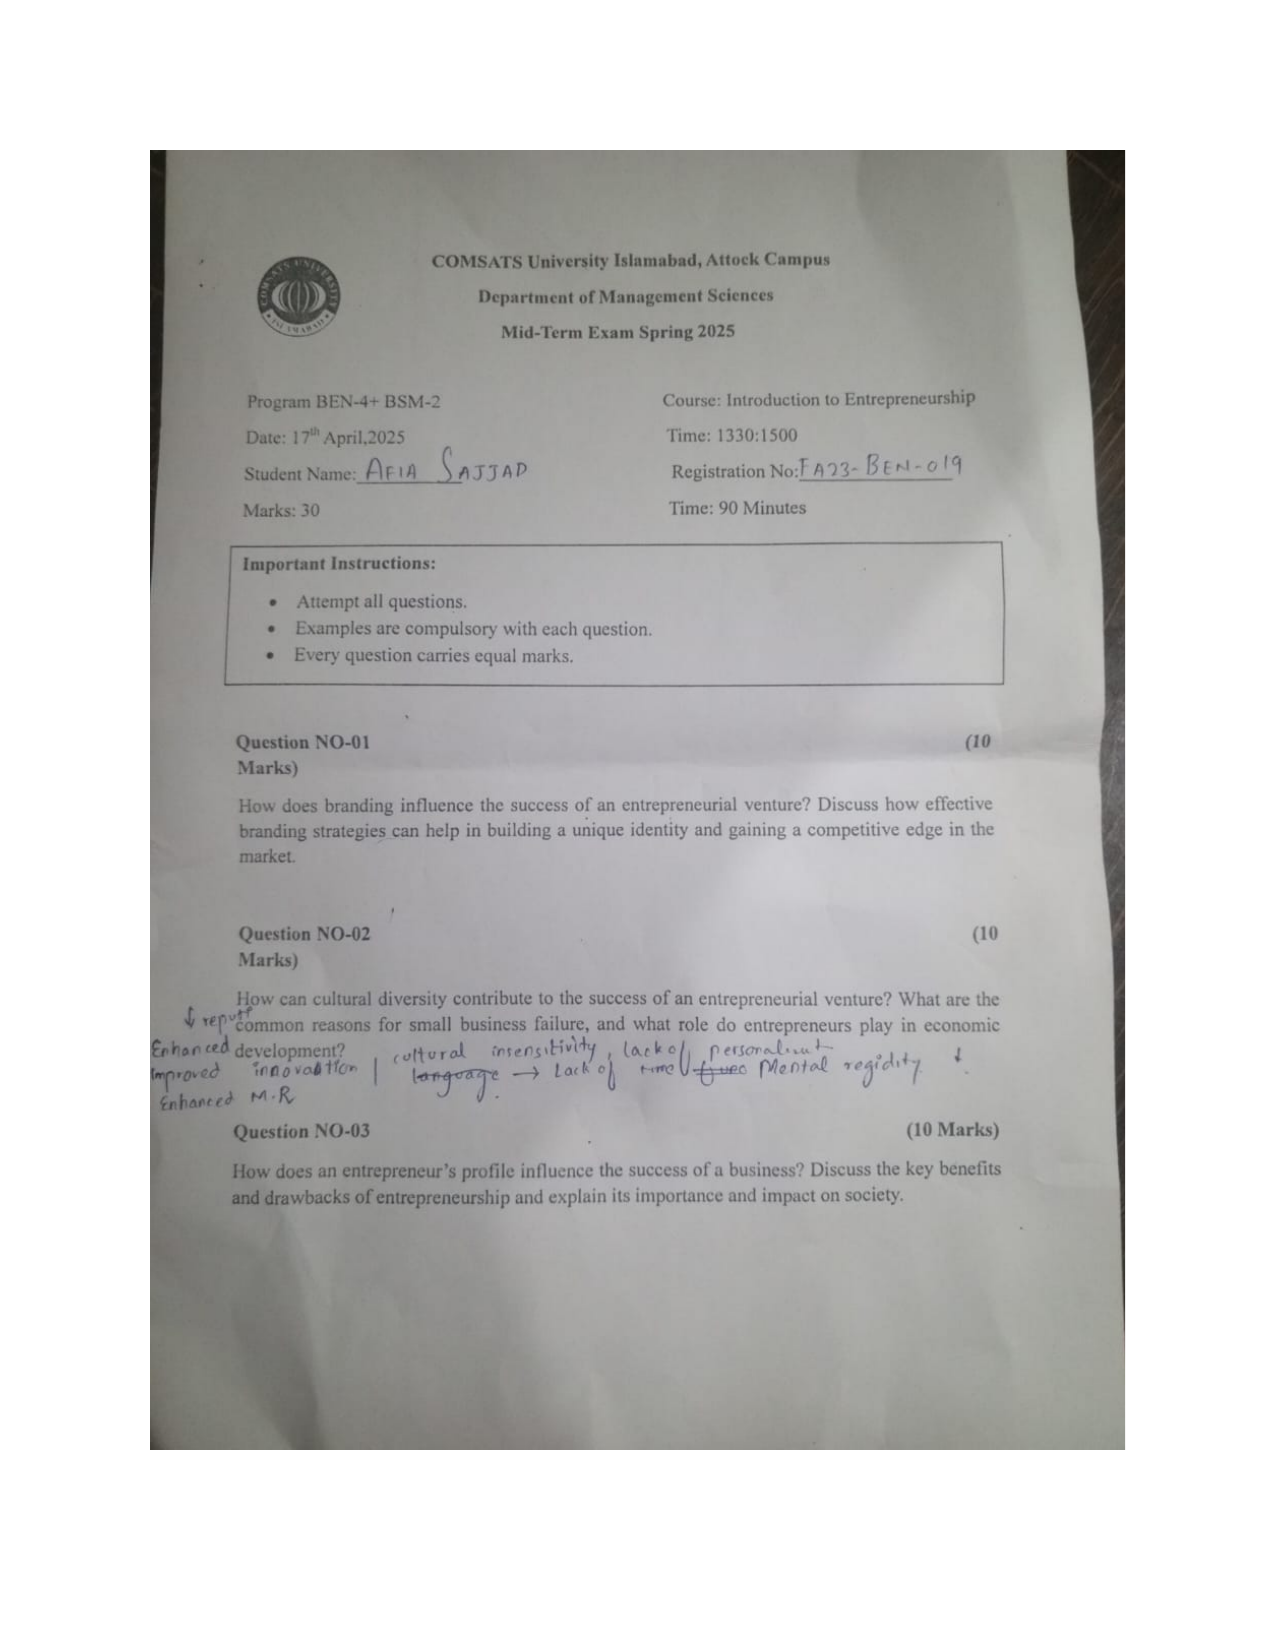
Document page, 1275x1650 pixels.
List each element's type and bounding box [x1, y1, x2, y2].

picture [150, 150, 1125, 1450]
